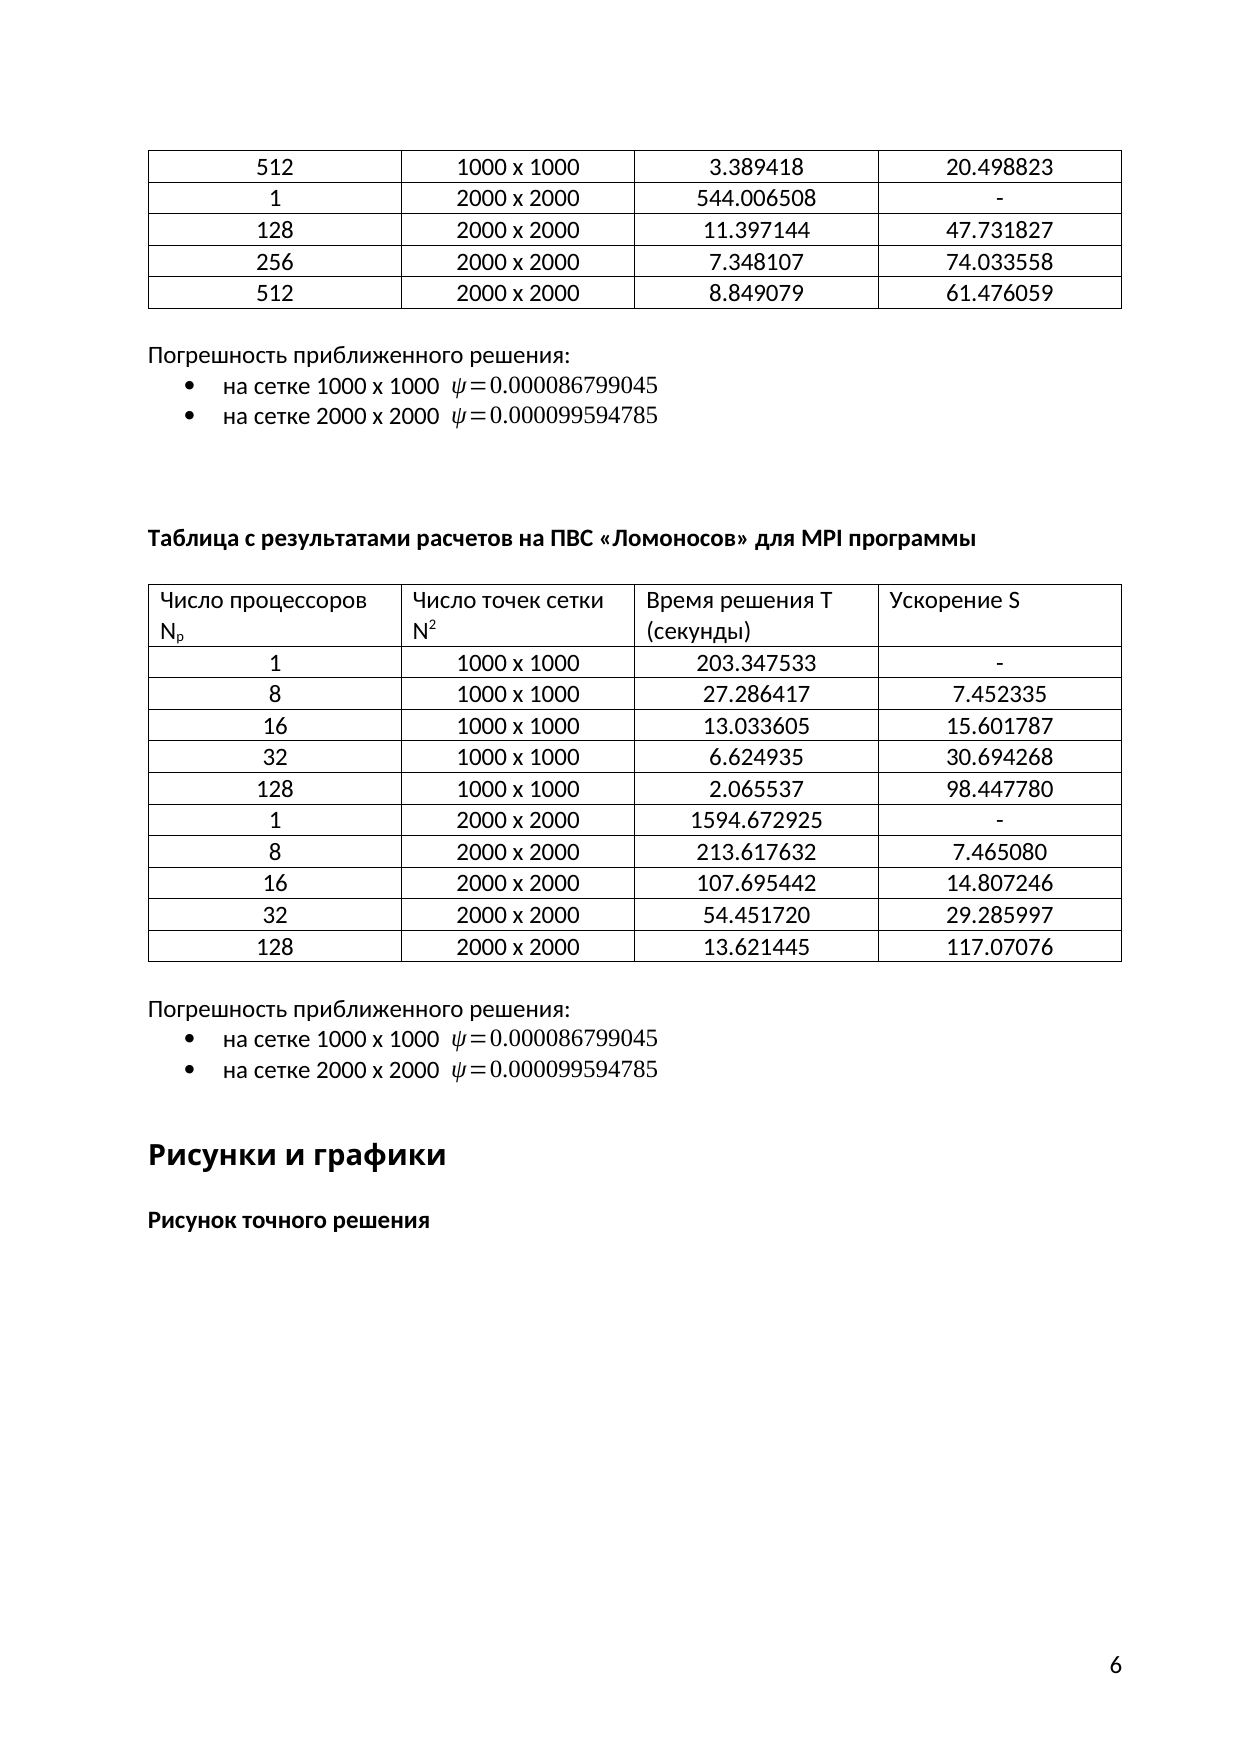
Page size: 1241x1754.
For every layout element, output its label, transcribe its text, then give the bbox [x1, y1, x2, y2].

table_cell 1 [149, 183, 401, 213]
table_cell 7.452335 [879, 678, 1121, 709]
list на сетке 1000 x 1000 [185, 1023, 1122, 1054]
table_cell 2000 x 2000 [402, 805, 634, 835]
table_cell 7.348107 [635, 246, 878, 276]
table_cell 74.033558 [879, 246, 1121, 276]
table_header Ускорение S [879, 585, 1121, 646]
table_cell - [879, 647, 1121, 677]
table_cell 6.624935 [635, 741, 878, 772]
table_cell 2000 x 2000 [402, 836, 634, 867]
table_cell 27.286417 [635, 678, 878, 709]
table_cell 2.065537 [635, 773, 878, 803]
table_cell - [879, 183, 1121, 213]
table_cell 98.447780 [879, 773, 1121, 803]
table_cell 13.033605 [635, 710, 878, 740]
table_cell 1 [149, 647, 401, 677]
table_cell 544.006508 [635, 183, 878, 213]
text Таблица с результатами расчетов на ПВС «Ломоносов» для MPI программы [148, 522, 1122, 553]
table_cell 1000 x 1000 [402, 773, 634, 803]
table_cell 8 [149, 678, 401, 709]
table_cell 54.451720 [635, 899, 878, 930]
table_cell 16 [149, 710, 401, 740]
table_cell 15.601787 [879, 710, 1121, 740]
table_cell 29.285997 [879, 899, 1121, 930]
table_cell 32 [149, 741, 401, 772]
table_cell 61.476059 [879, 277, 1121, 308]
table_cell 2000 x 2000 [402, 931, 634, 961]
subtitle Рисунки и графики [148, 1134, 1122, 1174]
table_cell 256 [149, 246, 401, 276]
table_cell 213.617632 [635, 836, 878, 867]
table_cell 203.347533 [635, 647, 878, 677]
table_cell 512 [149, 151, 401, 182]
table_cell 8 [149, 836, 401, 867]
list на сетке 2000 x 2000 [185, 1054, 1122, 1084]
table_cell 2000 x 2000 [402, 183, 634, 213]
table_cell 3.389418 [635, 151, 878, 182]
table_cell 7.465080 [879, 836, 1121, 867]
text Рисунок точного решения [148, 1204, 1122, 1235]
table_header Время решения T (секунды) [635, 585, 878, 646]
table_cell 2000 x 2000 [402, 899, 634, 930]
table_cell 30.694268 [879, 741, 1121, 772]
table_cell 1000 x 1000 [402, 151, 634, 182]
table_cell - [879, 805, 1121, 835]
table_header Число процессоров Np [149, 585, 401, 646]
table_cell 128 [149, 214, 401, 245]
table_cell 1000 x 1000 [402, 710, 634, 740]
table_cell 1000 x 1000 [402, 741, 634, 772]
table_cell 117.07076 [879, 931, 1121, 961]
table_cell 1000 x 1000 [402, 647, 634, 677]
table_cell 2000 x 2000 [402, 246, 634, 276]
table_cell 512 [149, 277, 401, 308]
table_cell 128 [149, 931, 401, 961]
list на сетке 1000 x 1000 [185, 370, 1122, 400]
table_cell 11.397144 [635, 214, 878, 245]
table_cell 1 [149, 805, 401, 835]
table_cell 16 [149, 868, 401, 898]
table_cell 1000 x 1000 [402, 678, 634, 709]
table_cell 128 [149, 773, 401, 803]
table_cell 107.695442 [635, 868, 878, 898]
table_header Число точек сетки N2 [402, 585, 634, 646]
table_cell 2000 x 2000 [402, 214, 634, 245]
table_cell 47.731827 [879, 214, 1121, 245]
table_cell 13.621445 [635, 931, 878, 961]
table_cell 2000 x 2000 [402, 277, 634, 308]
table_cell 14.807246 [879, 868, 1121, 898]
text Погрешность приближенного решения: [148, 993, 1122, 1023]
text Погрешность приближенного решения: [148, 339, 1122, 370]
table_cell 2000 x 2000 [402, 868, 634, 898]
list на сетке 2000 x 2000 [185, 400, 1122, 431]
table_cell 32 [149, 899, 401, 930]
table_cell 1594.672925 [635, 805, 878, 835]
table_cell 8.849079 [635, 277, 878, 308]
table_cell 20.498823 [879, 151, 1121, 182]
